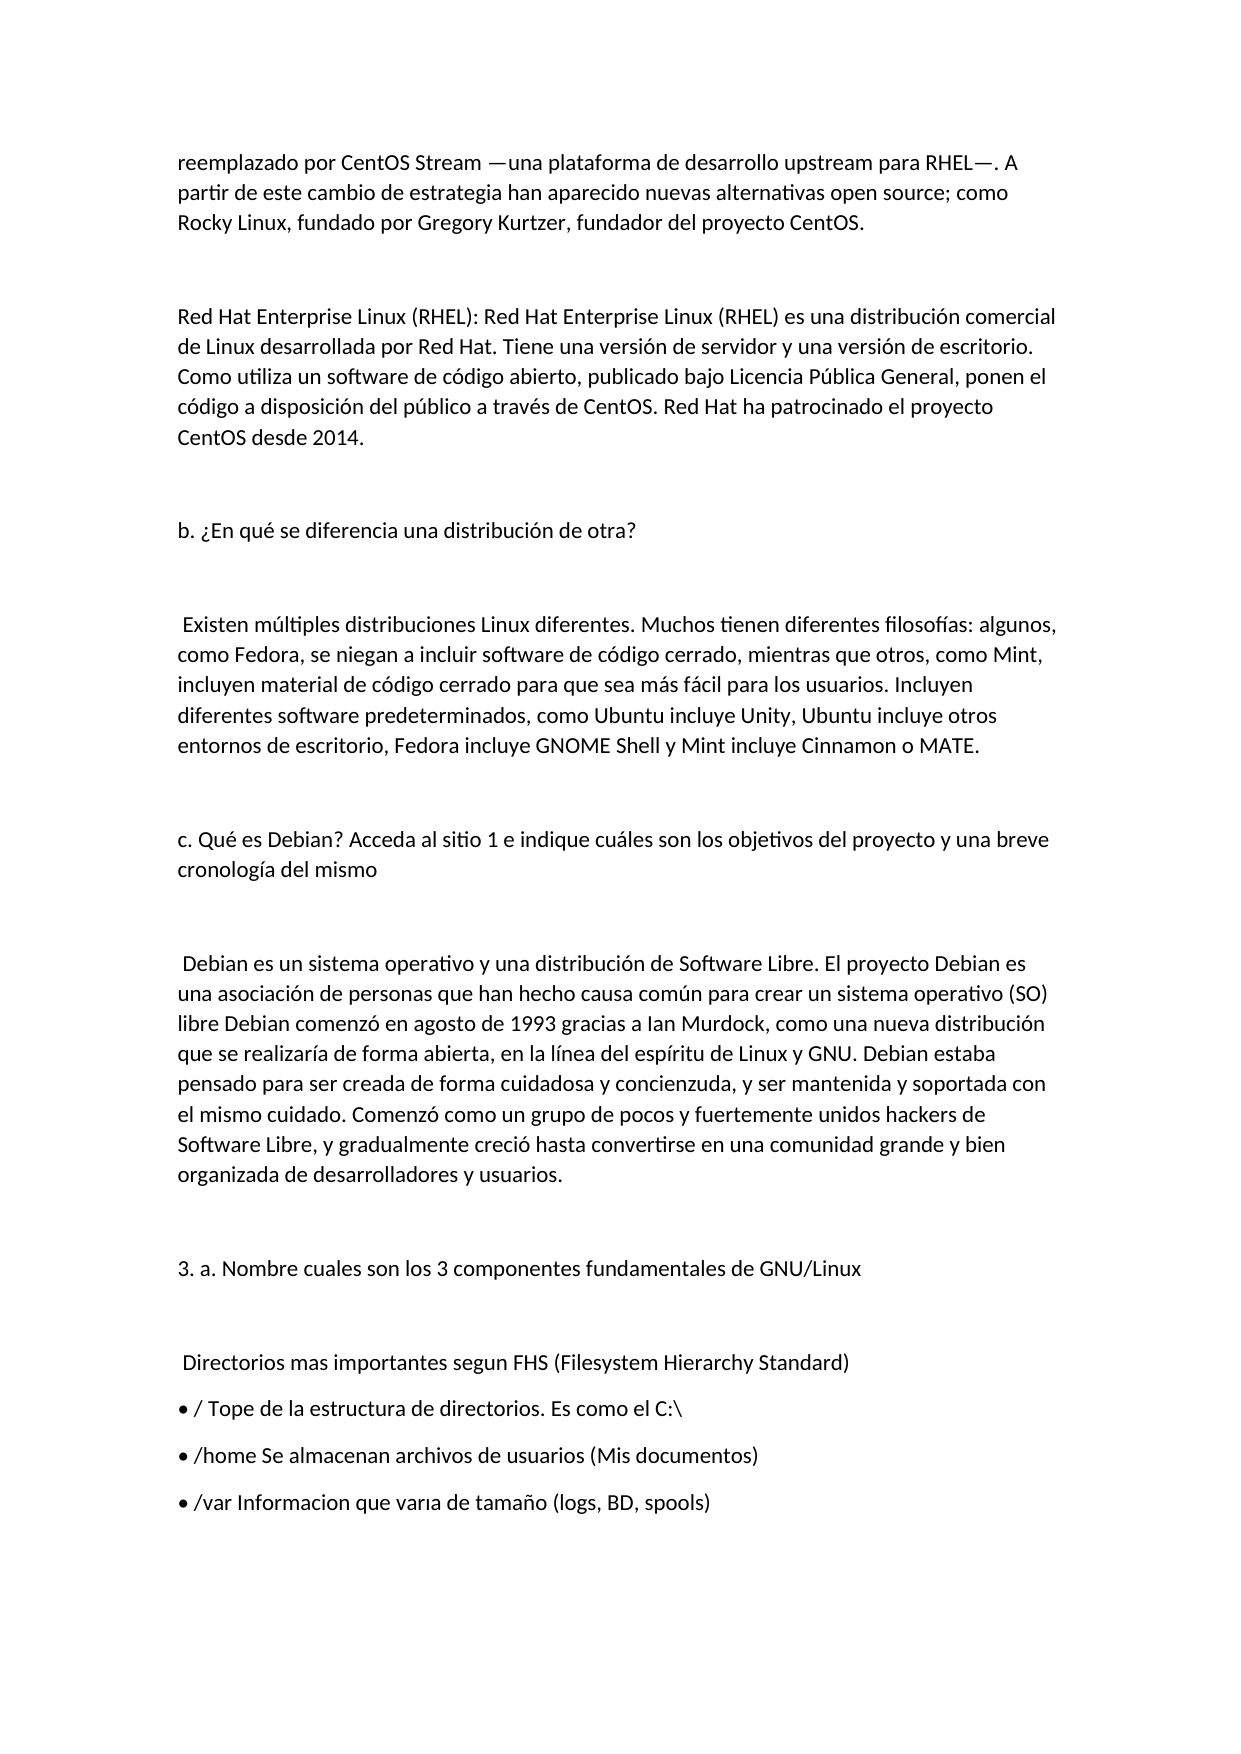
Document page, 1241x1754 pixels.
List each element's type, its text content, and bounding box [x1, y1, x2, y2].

text Debian es un sistema operativo y una distribución de Software Libre. El proyecto Debian es una asociación de personas que han hecho causa común para crear un sistema operativo (SO) libre Debian comenzó en agosto de 1993 gracias a Ian Murdock, como una nueva distribución que se realizaría de forma abierta, en la línea del espíritu de Linux y GNU. Debian estaba pensado para ser creada de forma cuidadosa y concienzuda, y ser mantenida y soportada con el mismo cuidado. Comenzó como un grupo de pocos y fuertemente unidos hackers de Software Libre, y gradualmente creció hasta convertirse en una comunidad grande y bien organizada de desarrolladores y usuarios. [177, 949, 1063, 1188]
text c. Qué es Debian? Acceda al sitio 1 e indique cuáles son los objetivos del proyecto y una breve cronología del mismo [177, 825, 1063, 883]
text • /home Se almacenan archivos de usuarios (Mis documentos) [177, 1441, 1063, 1469]
text • / Tope de la estructura de directorios. Es como el C:\ [177, 1394, 1063, 1422]
text Existen múltiples distribuciones Linux diferentes. Muchos tienen diferentes filosofías: algunos, como Fedora, se niegan a incluir software de código cerrado, mientras que otros, como Mint, incluyen material de código cerrado para que sea más fácil para los usuarios. Incluyen diferentes software predeterminados, como Ubuntu incluye Unity, Ubuntu incluye otros entornos de escritorio, Fedora incluye GNOME Shell y Mint incluye Cinnamon o MATE. [177, 610, 1063, 759]
text Directorios mas importantes segun FHS (Filesystem Hierarchy Standard) [177, 1348, 1063, 1376]
text Red Hat Enterprise Linux (RHEL): Red Hat Enterprise Linux (RHEL) es una distribución comercial de Linux desarrollada por Red Hat. Tiene una versión de servidor y una versión de escritorio. Como utiliza un software de código abierto, publicado bajo Licencia Pública General, ponen el código a disposición del público a través de CentOS. Red Hat ha patrocinado el proyecto CentOS desde 2014. [177, 302, 1063, 451]
text b. ¿En qué se diferencia una distribución de otra? [177, 516, 1063, 544]
text • /var Informacion que varıa de tamaño (logs, BD, spools) [177, 1488, 1063, 1516]
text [177, 148, 1063, 236]
text 3. a. Nombre cuales son los 3 componentes fundamentales de GNU/Linux [177, 1254, 1063, 1282]
